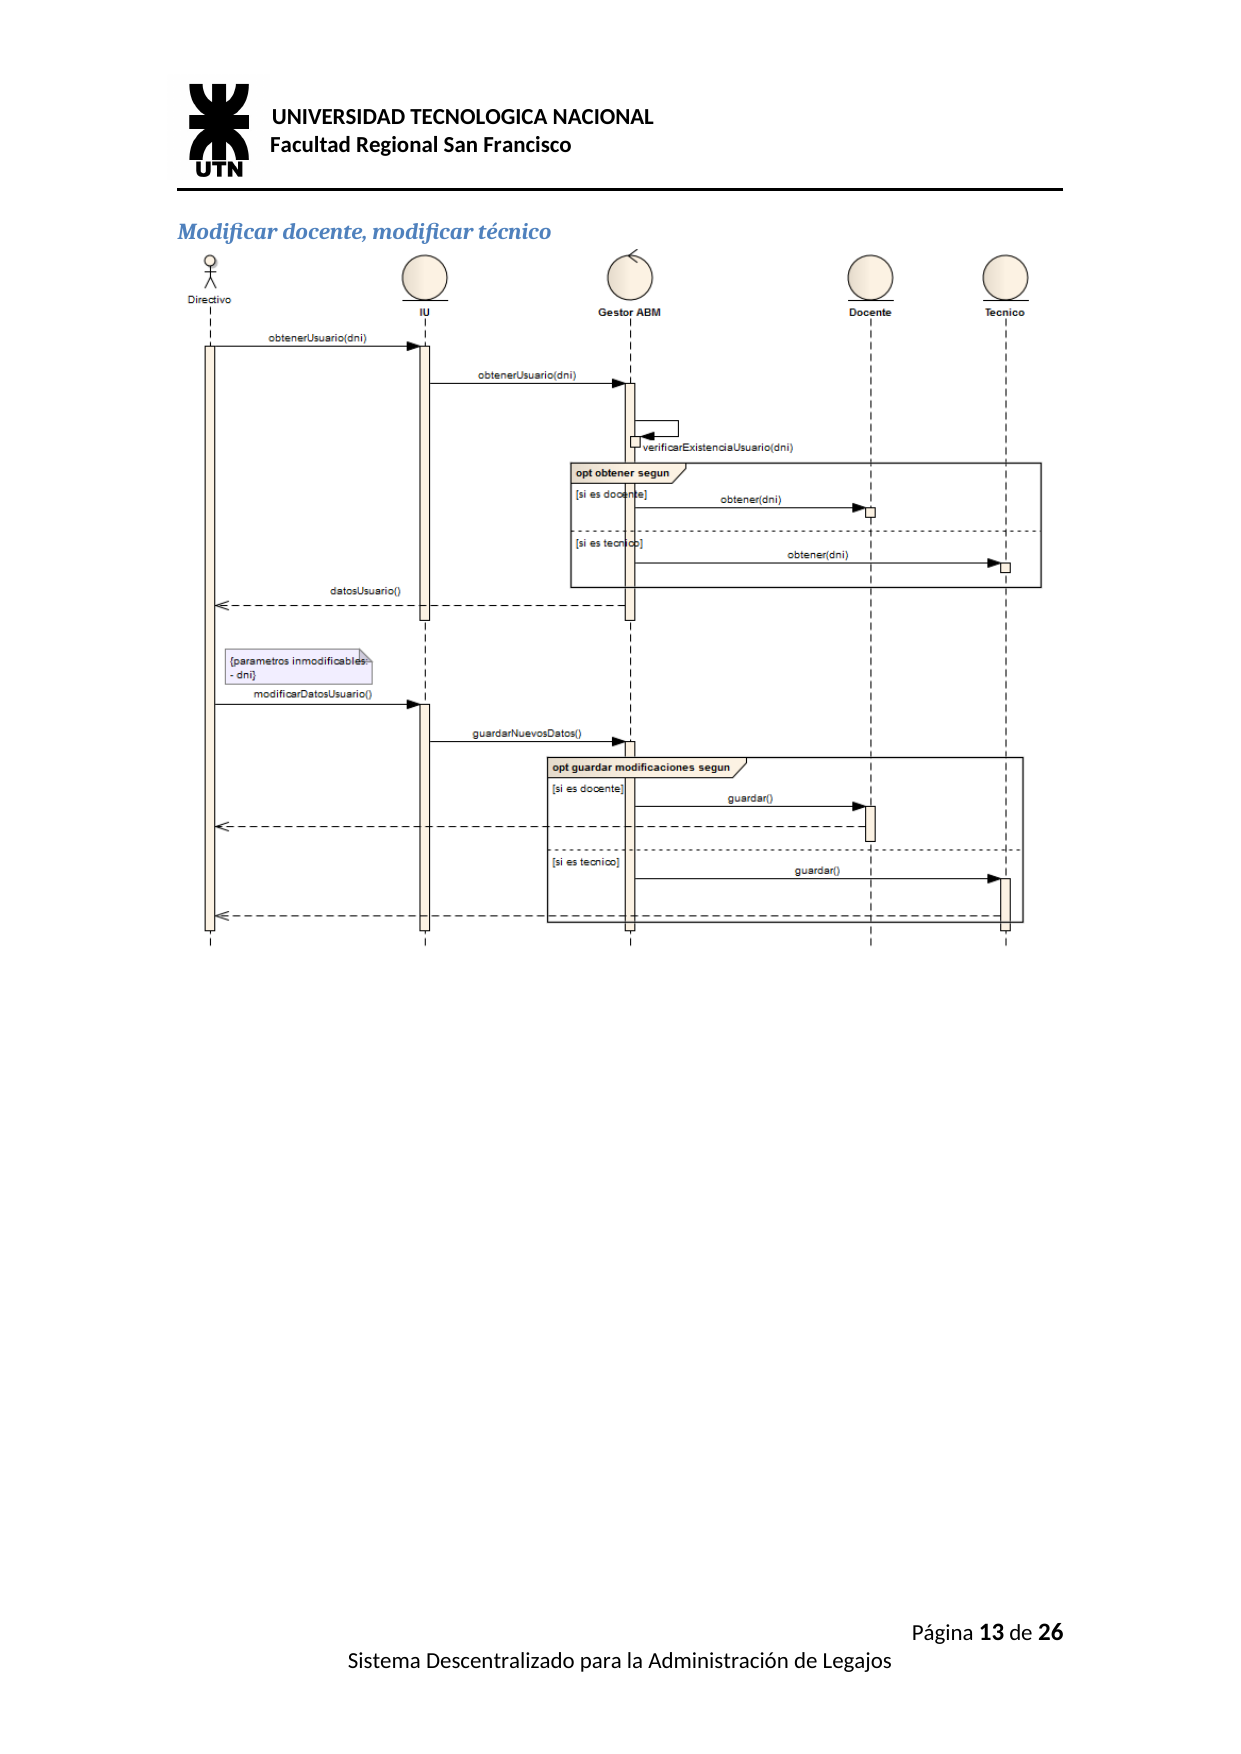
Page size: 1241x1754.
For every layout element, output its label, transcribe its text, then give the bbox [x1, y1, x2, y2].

subtitle Modificar docente, modificar técnico [177, 219, 1063, 245]
picture [167, 74, 270, 180]
picture [177, 249, 1063, 960]
